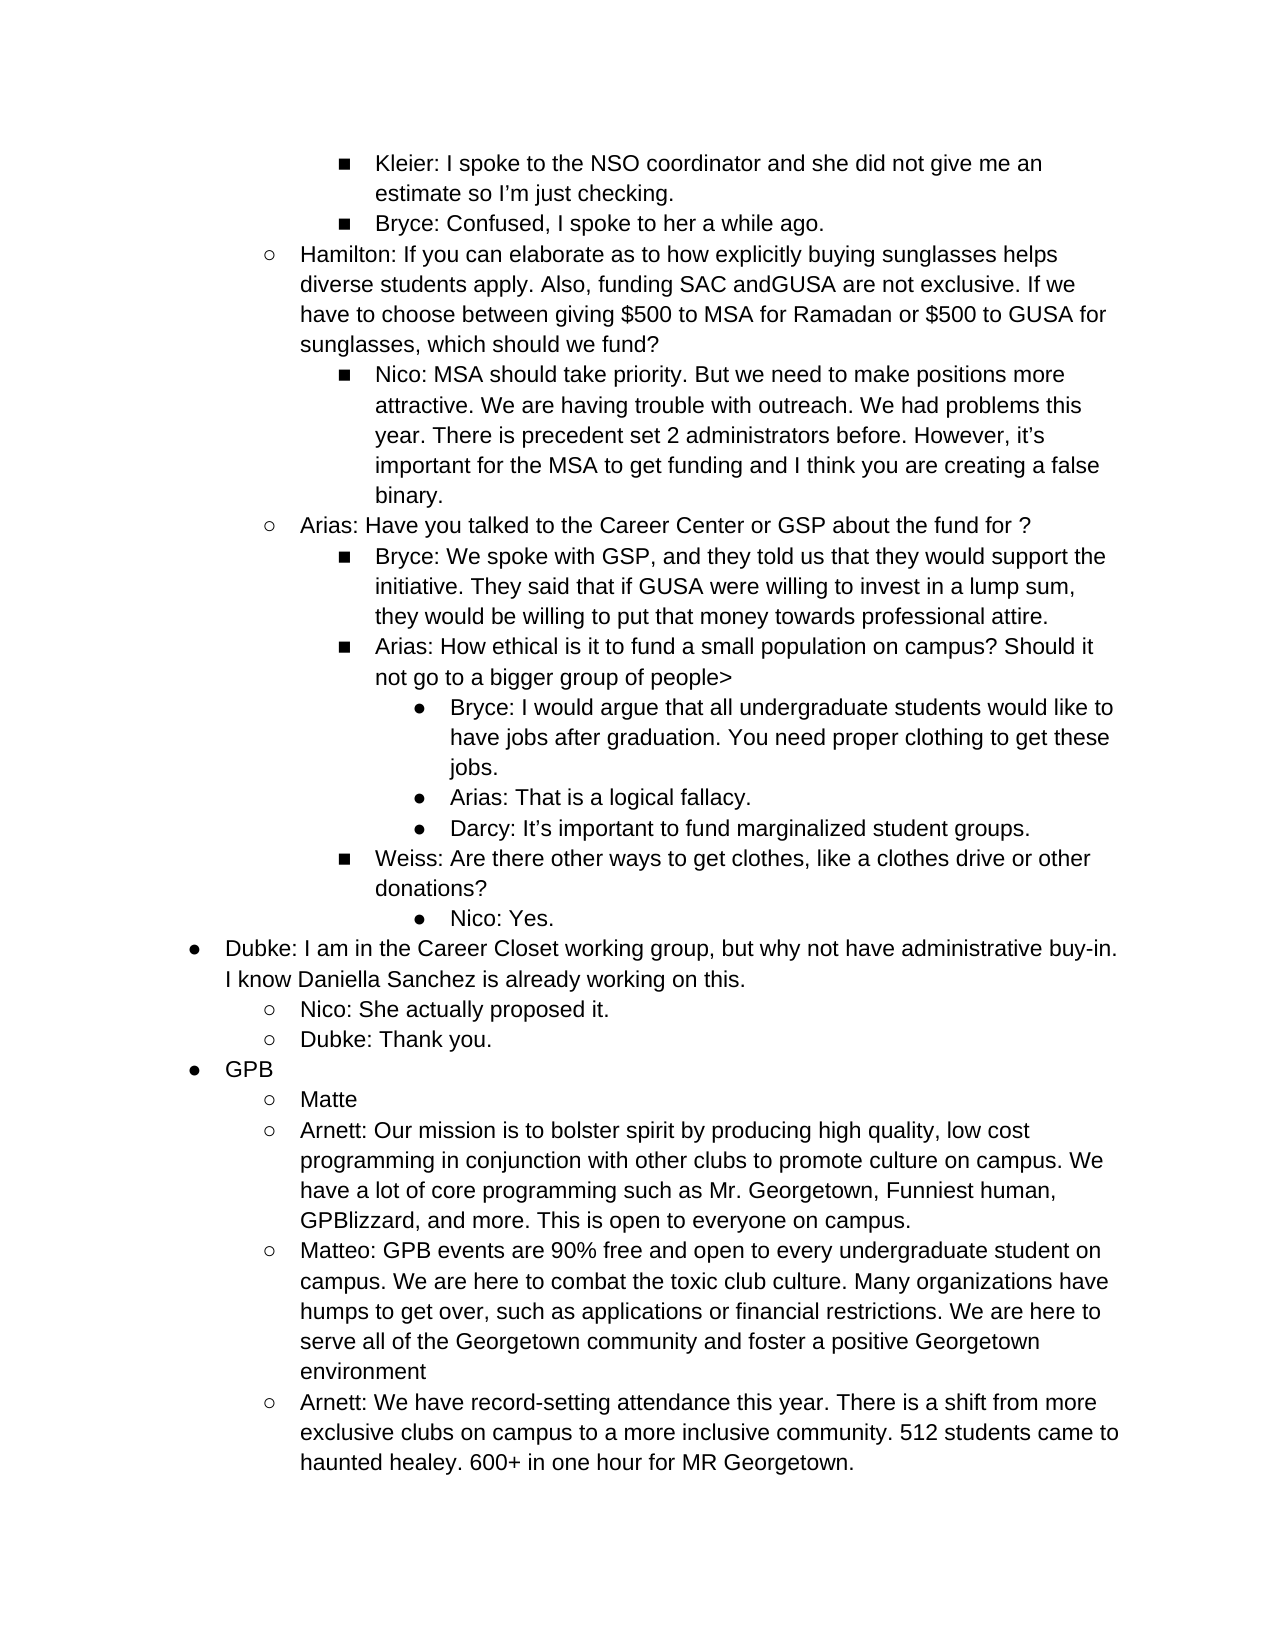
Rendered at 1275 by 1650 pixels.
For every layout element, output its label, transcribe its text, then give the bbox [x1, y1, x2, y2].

list Nico: She actually proposed it. [262, 996, 1125, 1022]
list Bryce: Confused, I spoke to her a while ago. [337, 210, 1125, 237]
list Weiss: Are there other ways to get clothes, like a clothes drive or other donations? [337, 845, 1125, 901]
list GPB [187, 1056, 1125, 1083]
list Dubke: I am in the Career Closet working group, but why not have administrative buy-in. I know Daniella Sanchez is already working on this. [187, 935, 1125, 992]
list Arnett: Our mission is to bolster spirit by producing high quality, low cost programming in conjunction with other clubs to promote culture on campus. We have a lot of core programming such as Mr. Georgetown, Funniest human, GPBlizzard, and more. This is open to everyone on campus. [262, 1117, 1125, 1234]
list Matte [262, 1086, 1125, 1113]
list Kleier: I spoke to the NSO coordinator and she did not give me an estimate so I’m just checking. [337, 150, 1125, 207]
list Dubke: Thank you. [262, 1026, 1125, 1052]
list Arias: That is a logical fallacy. [412, 784, 1125, 811]
list Arnett: We have record-setting attendance this year. There is a shift from more exclusive clubs on campus to a more inclusive community. 512 students came to haunted healey. 600+ in one hour for MR Georgetown. [262, 1388, 1125, 1475]
list Arias: How ethical is it to fund a small population on campus? Should it not go to a bigger group of people> [337, 633, 1125, 690]
list Matteo: GPB events are 90% free and open to every undergraduate student on campus. We are here to combat the toxic club culture. Many organizations have humps to get over, such as applications or financial restrictions. We are here to serve all of the Georgetown community and foster a positive Georgetown environment [262, 1237, 1125, 1385]
list Darcy: It’s important to fund marginalized student groups. [412, 814, 1125, 841]
list Hamilton: If you can elaborate as to how explicitly buying sunglasses helps diverse students apply. Also, funding SAC andGUSA are not exclusive. If we have to choose between giving $500 to MSA for Ramadan or $500 to GUSA for sunglasses, which should we fund? [262, 241, 1125, 358]
list Arias: Have you talked to the Career Center or GSP about the fund for ? [262, 512, 1125, 539]
list Nico: Yes. [412, 905, 1125, 932]
list Bryce: We spoke with GSP, and they told us that they would support the initiative. They said that if GUSA were willing to invest in a lump sum, they would be willing to put that money towards professional attire. [337, 543, 1125, 629]
list Bryce: I would argue that all undergraduate students would like to have jobs after graduation. You need proper clothing to get these jobs. [412, 694, 1125, 781]
list Nico: MSA should take priority. But we need to make positions more attractive. We are having trouble with outreach. We had problems this year. There is precedent set 2 administrators before. However, it’s important for the MSA to get funding and I think you are creating a false binary. [337, 361, 1125, 509]
